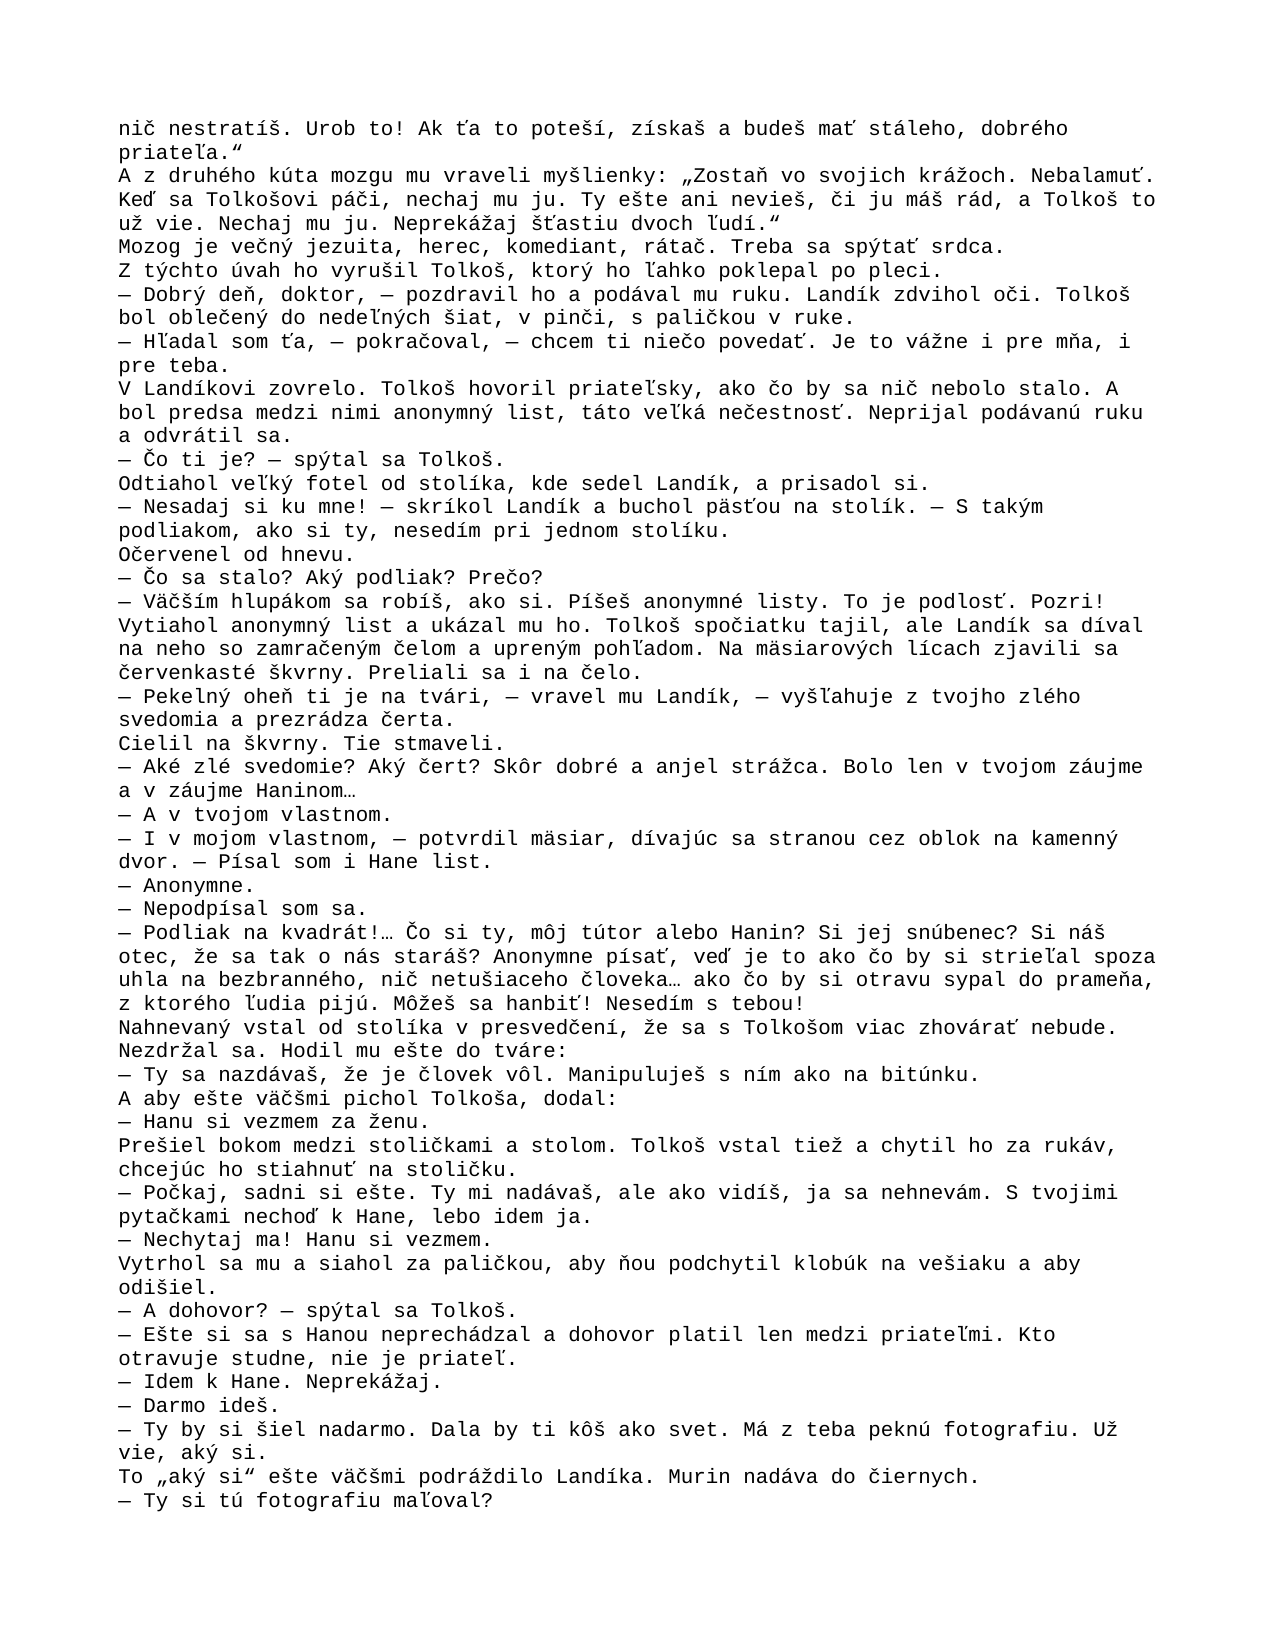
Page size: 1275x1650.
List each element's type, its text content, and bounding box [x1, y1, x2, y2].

text — Pekelný oheň ti je na tvári, — vravel mu Landík, — vyšľahuje z tvojho zlého svedomia a prezrádza čerta. [118, 686, 1157, 733]
text Prešiel bokom medzi stoličkami a stolom. Tolkoš vstal tiež a chytil ho za rukáv, chcejúc ho stiahnuť na stoličku. [118, 1135, 1157, 1182]
text — Aké zlé svedomie? Aký čert? Skôr dobré a anjel strážca. Bolo len v tvojom záujme a v záujme Haninom… [118, 757, 1157, 804]
text Vytrhol sa mu a siahol za paličkou, aby ňou podchytil klobúk na vešiaku a aby odišiel. [118, 1253, 1157, 1300]
text — Ty by si šiel nadarmo. Dala by ti kôš ako svet. Má z teba peknú fotografiu. Už vie, aký si. [118, 1419, 1157, 1466]
text A z druhého kúta mozgu mu vraveli myšlienky: „Zostaň vo svojich krážoch. Nebalamuť. Keď sa Tolkošovi páči, nechaj mu ju. Ty ešte ani nevieš, či ju máš rád, a Tolkoš to už vie. Nechaj mu ju. Neprekážaj šťastiu dvoch ľudí.“ [118, 165, 1157, 236]
text — Podliak na kvadrát!… Čo si ty, môj tútor alebo Hanin? Si jej snúbenec? Si náš otec, že sa tak o nás staráš? Anonymne písať, veď je to ako čo by si strieľal spoza uhla na bezbranného, nič netušiaceho človeka… ako čo by si otravu sypal do prameňa, z ktorého ľudia pijú. Môžeš sa hanbiť! Nesedím s tebou! [118, 922, 1157, 1017]
text — Počkaj, sadni si ešte. Ty mi nadávaš, ale ako vidíš, ja sa nehnevám. S tvojimi pytačkami nechoď k Hane, lebo idem ja. [118, 1182, 1157, 1229]
text Odtiahol veľký fotel od stolíka, kde sedel Landík, a prisadol si. [118, 473, 1157, 496]
text Mozog je večný jezuita, herec, komediant, rátač. Treba sa spýtať srdca. [118, 236, 1157, 260]
text Nahnevaný vstal od stolíka v presvedčení, že sa s Tolkošom viac zhovárať nebude. Nezdržal sa. Hodil mu ešte do tváre: [118, 1017, 1157, 1064]
text — Anonymne. [118, 875, 1157, 898]
text — Dobrý deň, doktor, — pozdravil ho a podával mu ruku. Landík zdvihol oči. Tolkoš bol oblečený do nedeľných šiat, v pinči, s paličkou v ruke. [118, 284, 1157, 331]
text — Nechytaj ma! Hanu si vezmem. [118, 1229, 1157, 1253]
text — A dohovor? — spýtal sa Tolkoš. [118, 1300, 1157, 1324]
text — Hľadal som ťa, — pokračoval, — chcem ti niečo povedať. Je to vážne i pre mňa, i pre teba. [118, 331, 1157, 378]
text Očervenel od hnevu. [118, 544, 1157, 567]
text — Darmo ideš. [118, 1395, 1157, 1419]
text Cielil na škvrny. Tie stmaveli. [118, 733, 1157, 757]
text — Ešte si sa s Hanou neprechádzal a dohovor platil len medzi priateľmi. Kto otravuje studne, nie je priateľ. [118, 1324, 1157, 1371]
text — Hanu si vezmem za ženu. [118, 1111, 1157, 1135]
text — Ty si tú fotografiu maľoval? [118, 1489, 1157, 1513]
text A aby ešte väčšmi pichol Tolkoša, dodal: [118, 1088, 1157, 1111]
text — Ty sa nazdávaš, že je človek vôl. Manipuluješ s ním ako na bitúnku. [118, 1064, 1157, 1088]
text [118, 118, 1157, 165]
text V Landíkovi zovrelo. Tolkoš hovoril priateľsky, ako čo by sa nič nebolo stalo. A bol predsa medzi nimi anonymný list, táto veľká nečestnosť. Neprijal podávanú ruku a odvrátil sa. [118, 378, 1157, 449]
text — Idem k Hane. Neprekážaj. [118, 1371, 1157, 1395]
text — Čo ti je? — spýtal sa Tolkoš. [118, 449, 1157, 473]
text To „aký si“ ešte väčšmi podráždilo Landíka. Murin nadáva do čiernych. [118, 1466, 1157, 1489]
text — Nepodpísal som sa. [118, 898, 1157, 922]
text — Čo sa stalo? Aký podliak? Prečo? [118, 567, 1157, 591]
text — Nesadaj si ku mne! — skríkol Landík a buchol päsťou na stolík. — S takým podliakom, ako si ty, nesedím pri jednom stolíku. [118, 496, 1157, 544]
text Z týchto úvah ho vyrušil Tolkoš, ktorý ho ľahko poklepal po pleci. [118, 260, 1157, 284]
text Vytiahol anonymný list a ukázal mu ho. Tolkoš spočiatku tajil, ale Landík sa díval na neho so zamračeným čelom a upreným pohľadom. Na mäsiarových lícach zjavili sa červenkasté škvrny. Preliali sa i na čelo. [118, 615, 1157, 686]
text — Väčším hlupákom sa robíš, ako si. Píšeš anonymné listy. To je podlosť. Pozri! [118, 591, 1157, 615]
text — I v mojom vlastnom, — potvrdil mäsiar, dívajúc sa stranou cez oblok na kamenný dvor. — Písal som i Hane list. [118, 827, 1157, 875]
text — A v tvojom vlastnom. [118, 804, 1157, 827]
